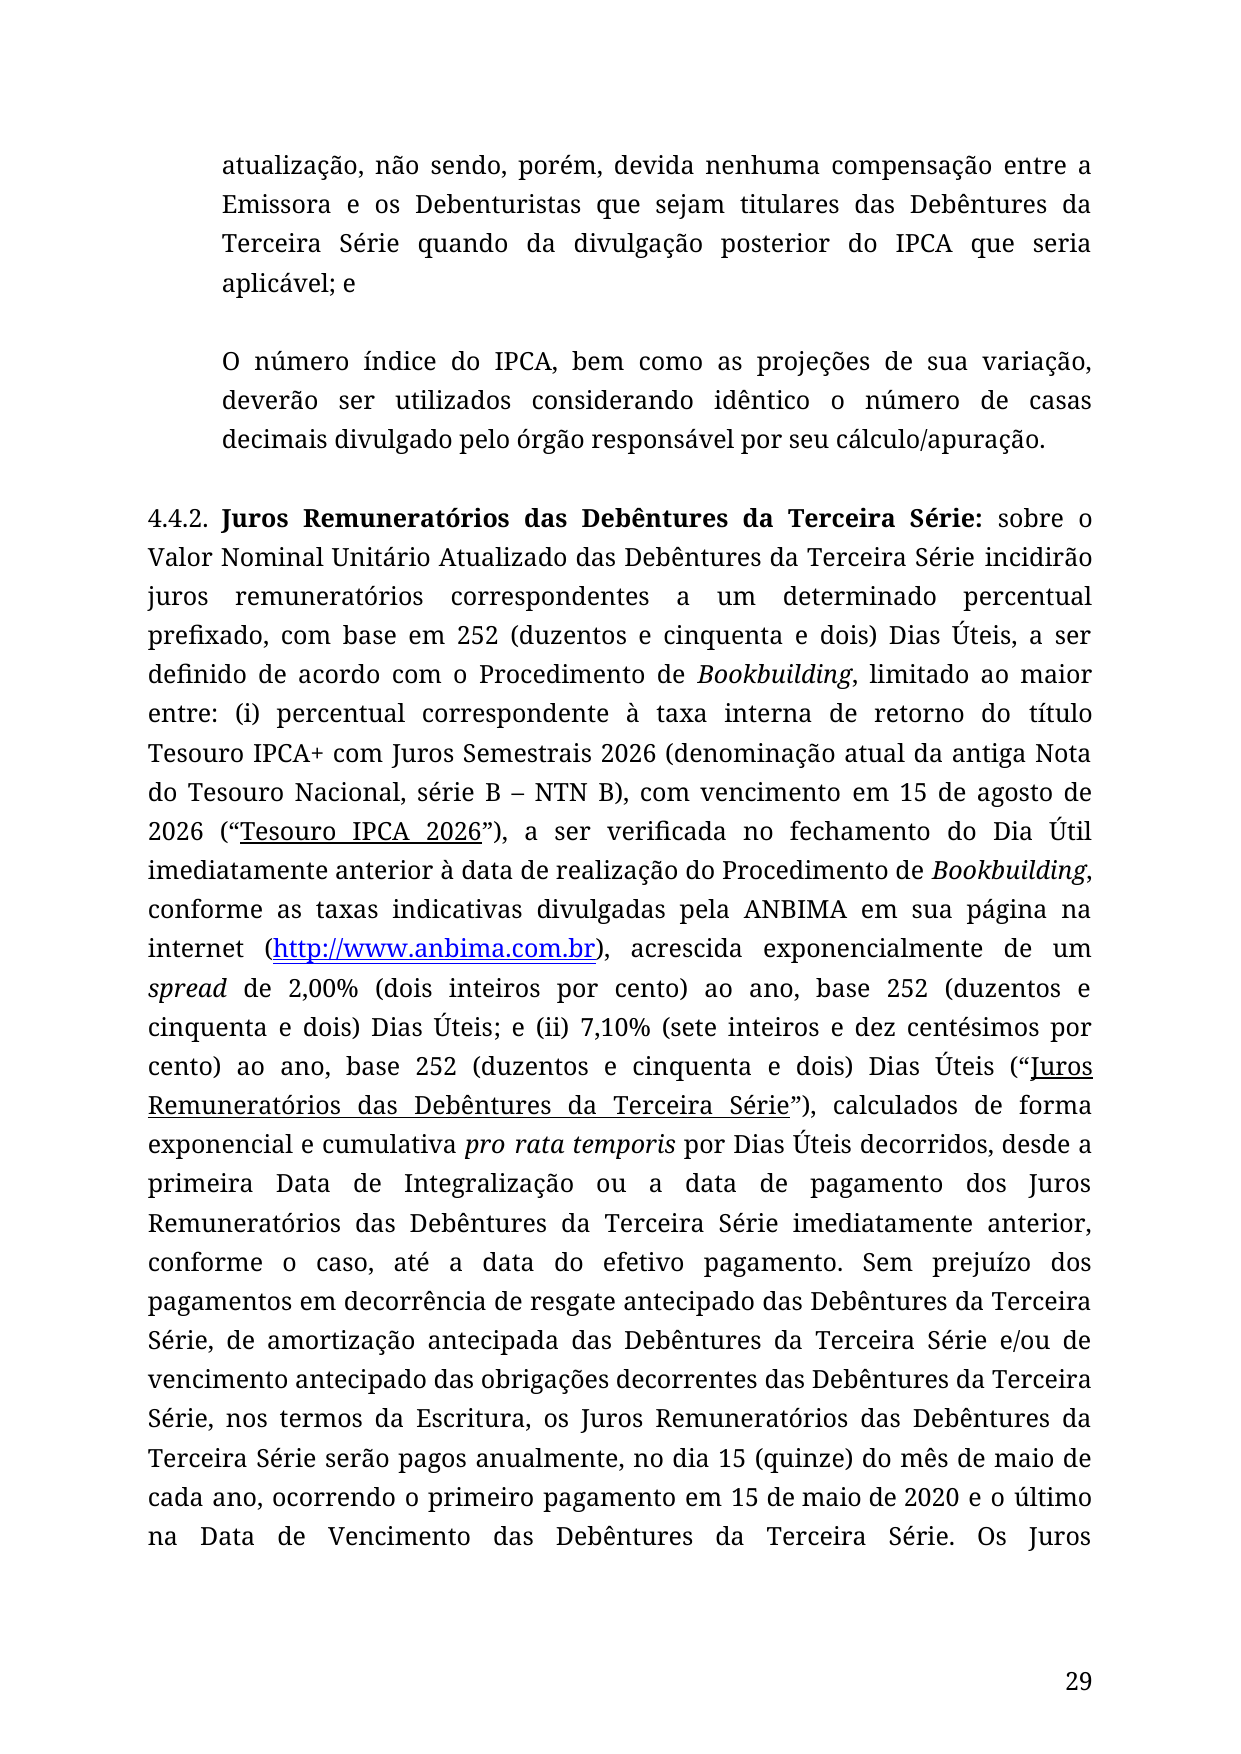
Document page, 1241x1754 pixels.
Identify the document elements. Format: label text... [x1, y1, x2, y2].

text O número índice do IPCA, bem como as projeções de sua variação, deverão ser utilizados considerando idêntico o número de casas decimais divulgado pelo órgão responsável por seu cálculo/apuração. [222, 343, 1092, 456]
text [222, 148, 1092, 299]
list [148, 500, 1092, 1553]
